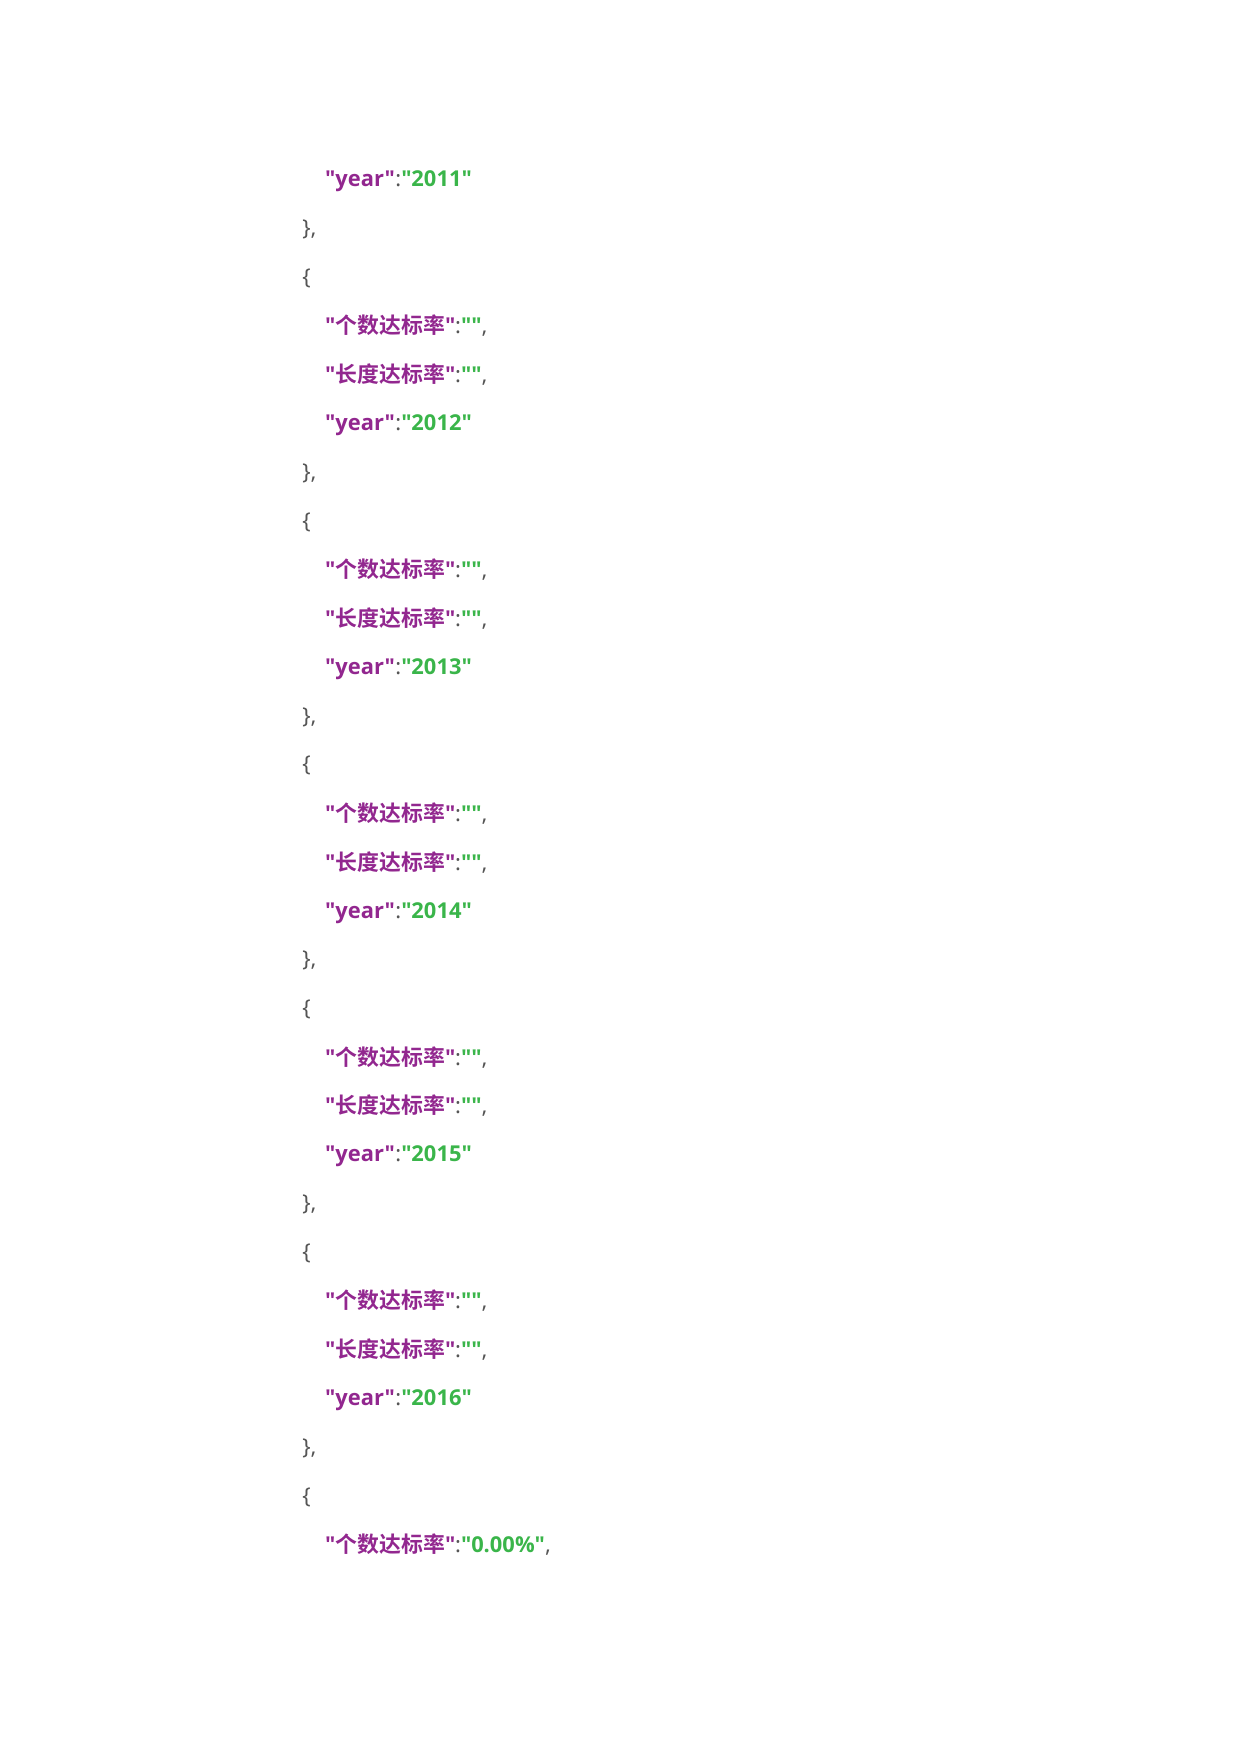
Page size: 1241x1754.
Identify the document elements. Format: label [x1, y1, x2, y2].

list [187, 162, 1053, 1559]
